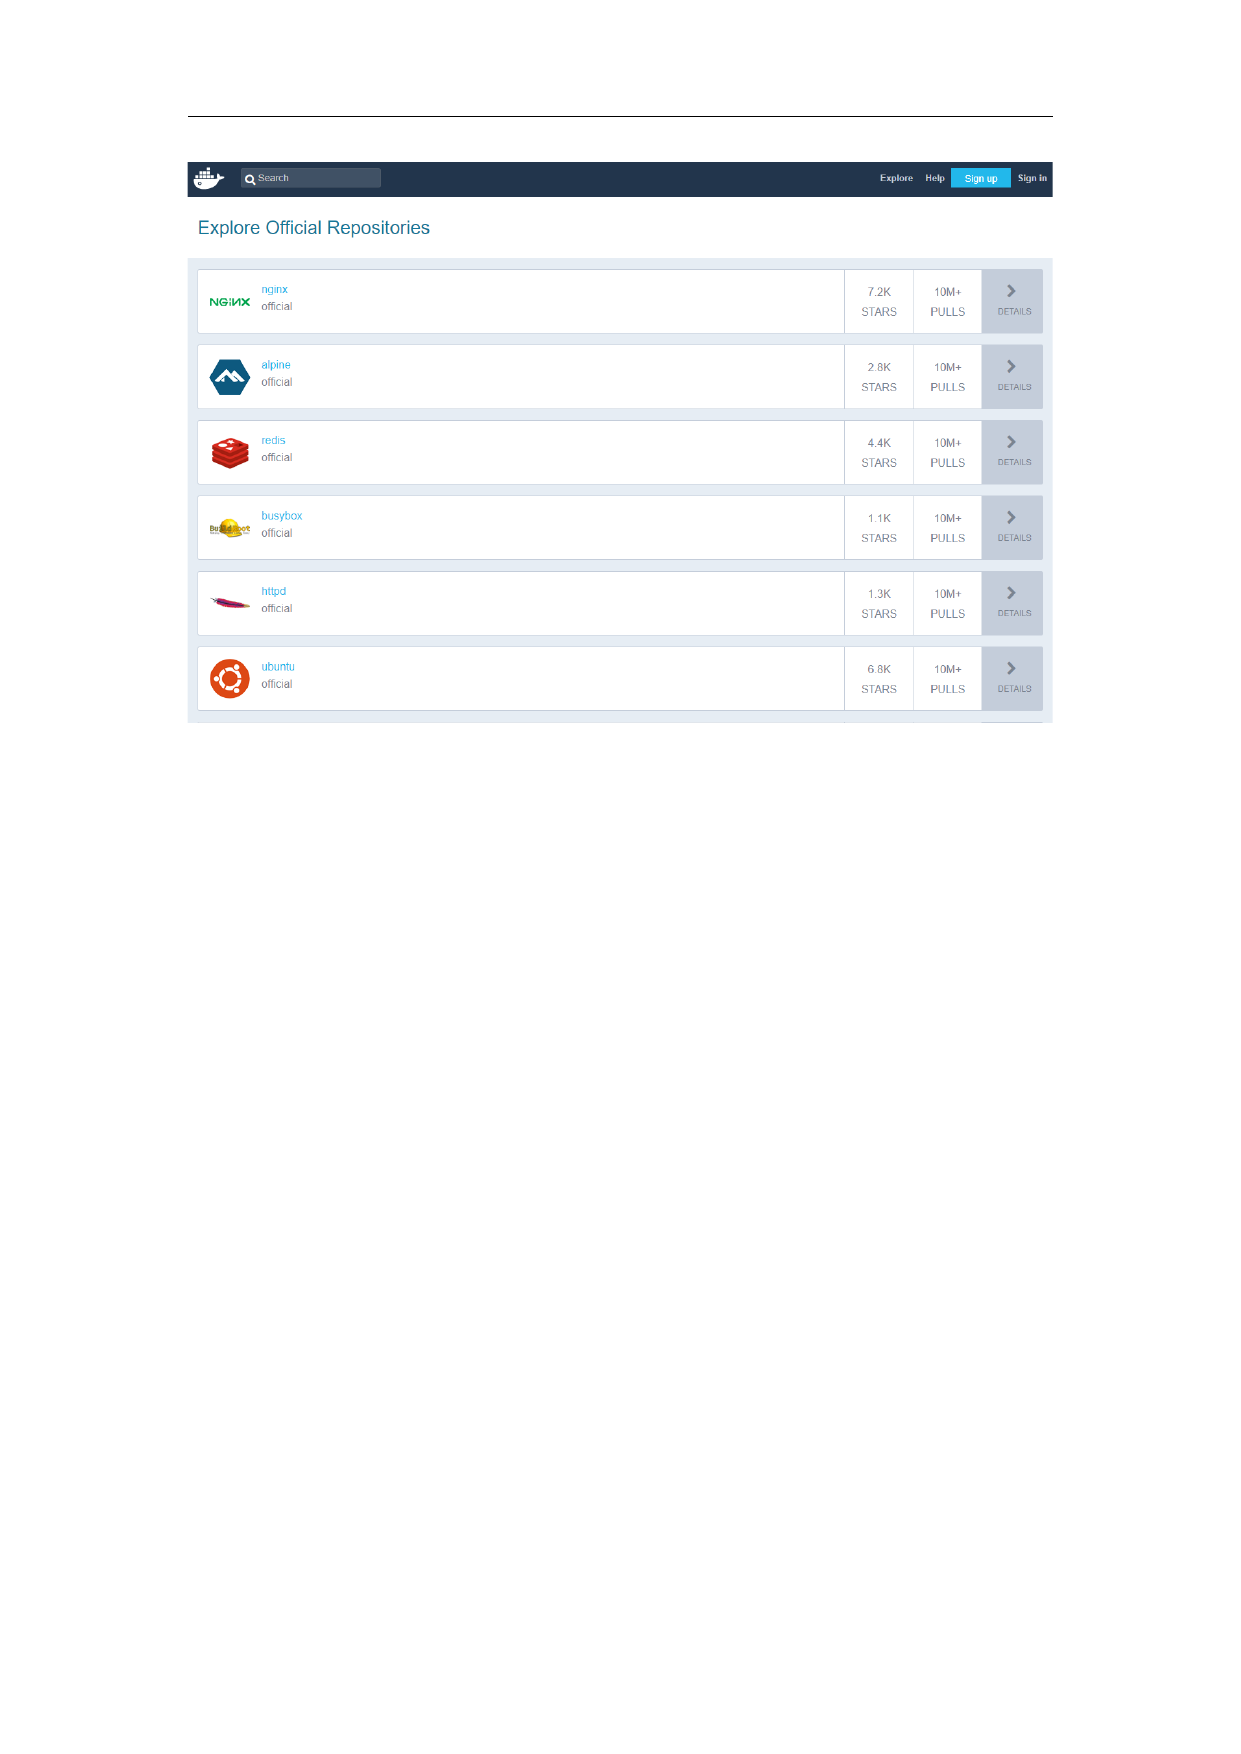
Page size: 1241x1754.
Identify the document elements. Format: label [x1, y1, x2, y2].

picture [187, 162, 1053, 723]
